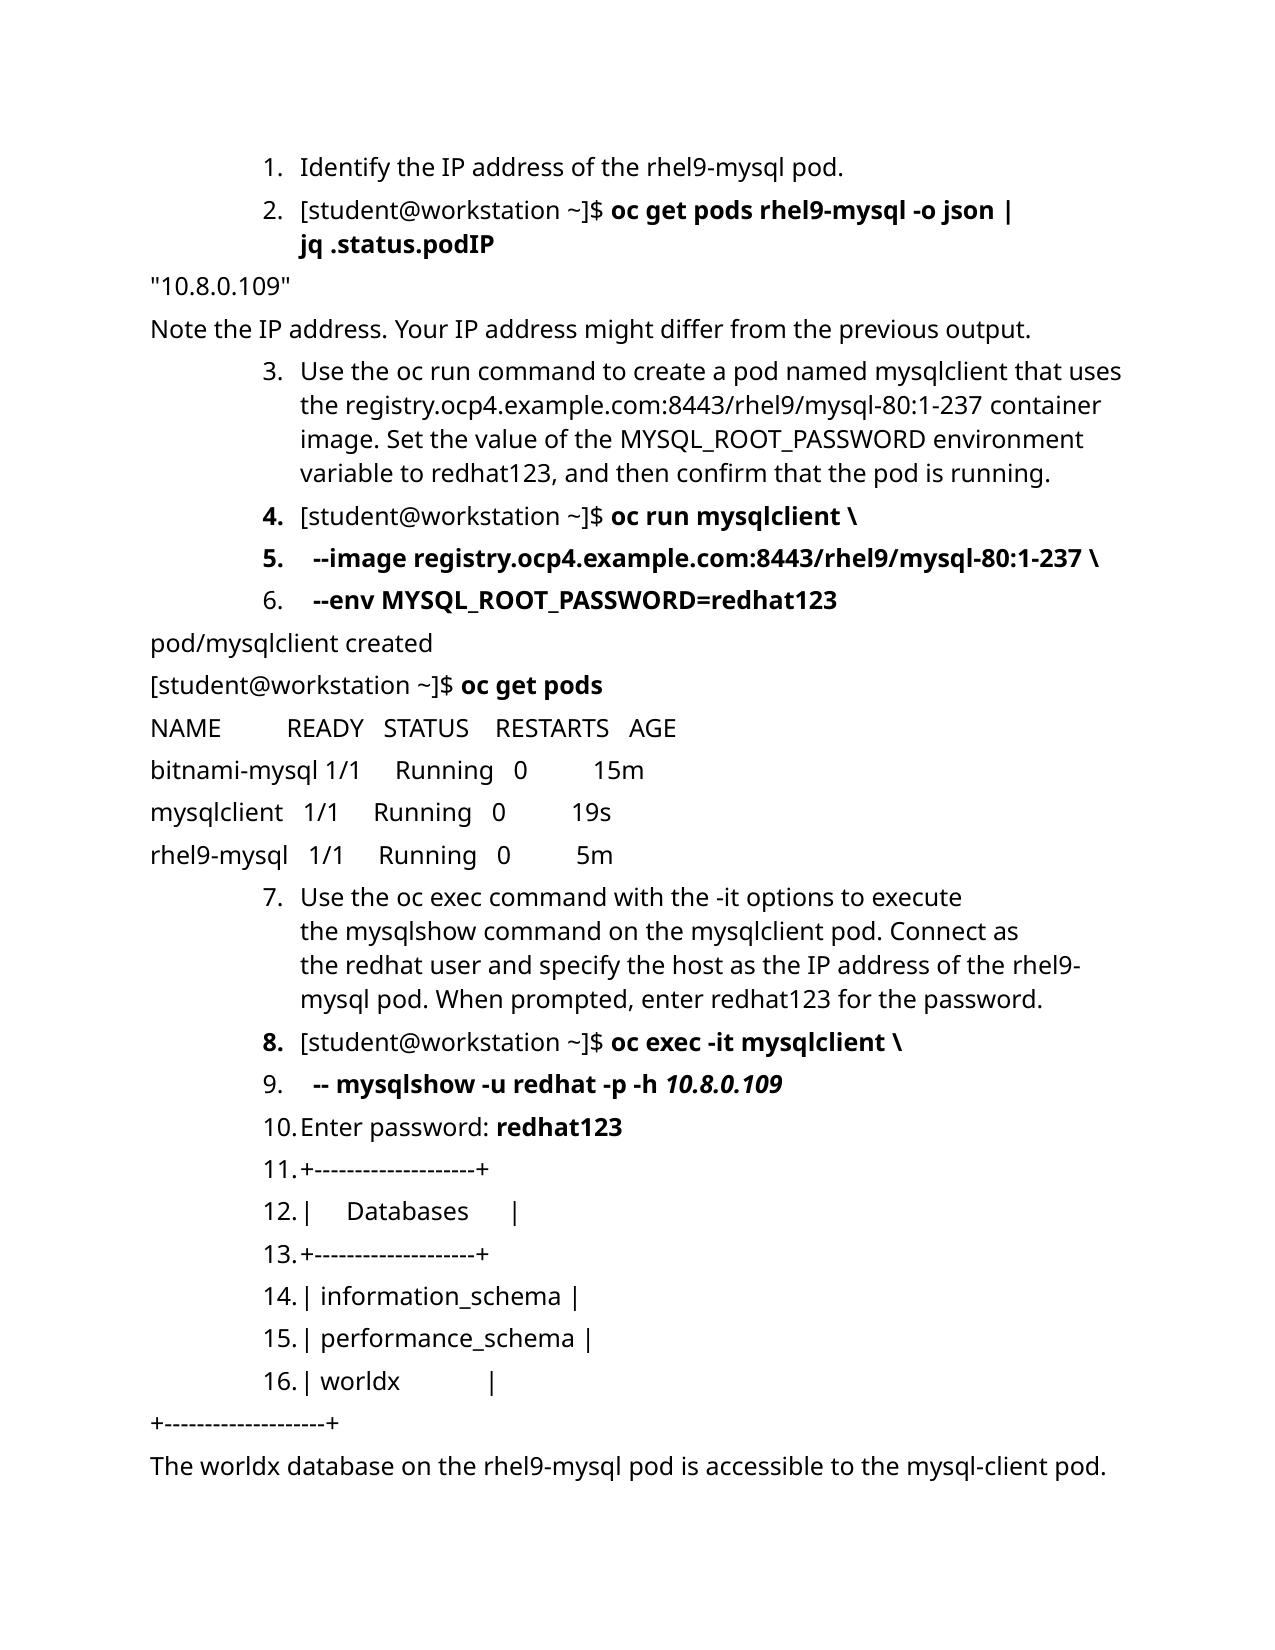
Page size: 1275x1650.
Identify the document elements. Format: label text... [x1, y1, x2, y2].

list Enter password: redhat123 [262, 1109, 1125, 1143]
text mysqlclient 1/1 Running 0 19s [150, 795, 1125, 829]
list [student@workstation ~]$ oc exec -it mysqlclient \ [262, 1024, 1125, 1058]
list Use the oc exec command with the -it options to execute the mysqlshow command on the mysqlclient pod. Connect as the redhat user and specify the host as the IP address of the rhel9-mysql pod. When prompted, enter redhat123 for the password. [262, 880, 1125, 1016]
list --env MYSQL_ROOT_PASSWORD=redhat123 [262, 583, 1125, 617]
text [student@workstation ~]$ oc get pods [150, 668, 1125, 702]
text rhel9-mysql 1/1 Running 0 5m [150, 837, 1125, 871]
text pod/mysqlclient created [150, 625, 1125, 659]
text bitnami-mysql 1/1 Running 0 15m [150, 753, 1125, 787]
list Identify the IP address of the rhel9-mysql pod. [262, 150, 1125, 184]
list [student@workstation ~]$ oc get pods rhel9-mysql -o json | jq .status.podIP [262, 192, 1125, 261]
list | worldx | [262, 1363, 1125, 1398]
list Use the oc run command to create a pod named mysqlclient that uses the registry.ocp4.example.com:8443/rhel9/mysql-80:1-237 container image. Set the value of the MYSQL_ROOT_PASSWORD environment variable to redhat123, and then confirm that the pod is running. [262, 354, 1125, 490]
list | performance_schema | [262, 1321, 1125, 1355]
list +--------------------+ [262, 1236, 1125, 1270]
list -- mysqlshow -u redhat -p -h 10.8.0.109 [262, 1067, 1125, 1101]
text NAME READY STATUS RESTARTS AGE [150, 710, 1125, 744]
list | information_schema | [262, 1279, 1125, 1313]
list --image registry.ocp4.example.com:8443/rhel9/mysql-80:1-237 \ [262, 541, 1125, 575]
list +--------------------+ [262, 1152, 1125, 1186]
text Note the IP address. Your IP address might differ from the previous output. [150, 311, 1125, 345]
list | Databases | [262, 1194, 1125, 1228]
list [student@workstation ~]$ oc run mysqlclient \ [262, 498, 1125, 532]
text +--------------------+ [150, 1406, 1125, 1440]
text The worldx database on the rhel9-mysql pod is accessible to the mysql-client pod. [150, 1448, 1125, 1482]
text "10.8.0.109" [150, 269, 1125, 303]
